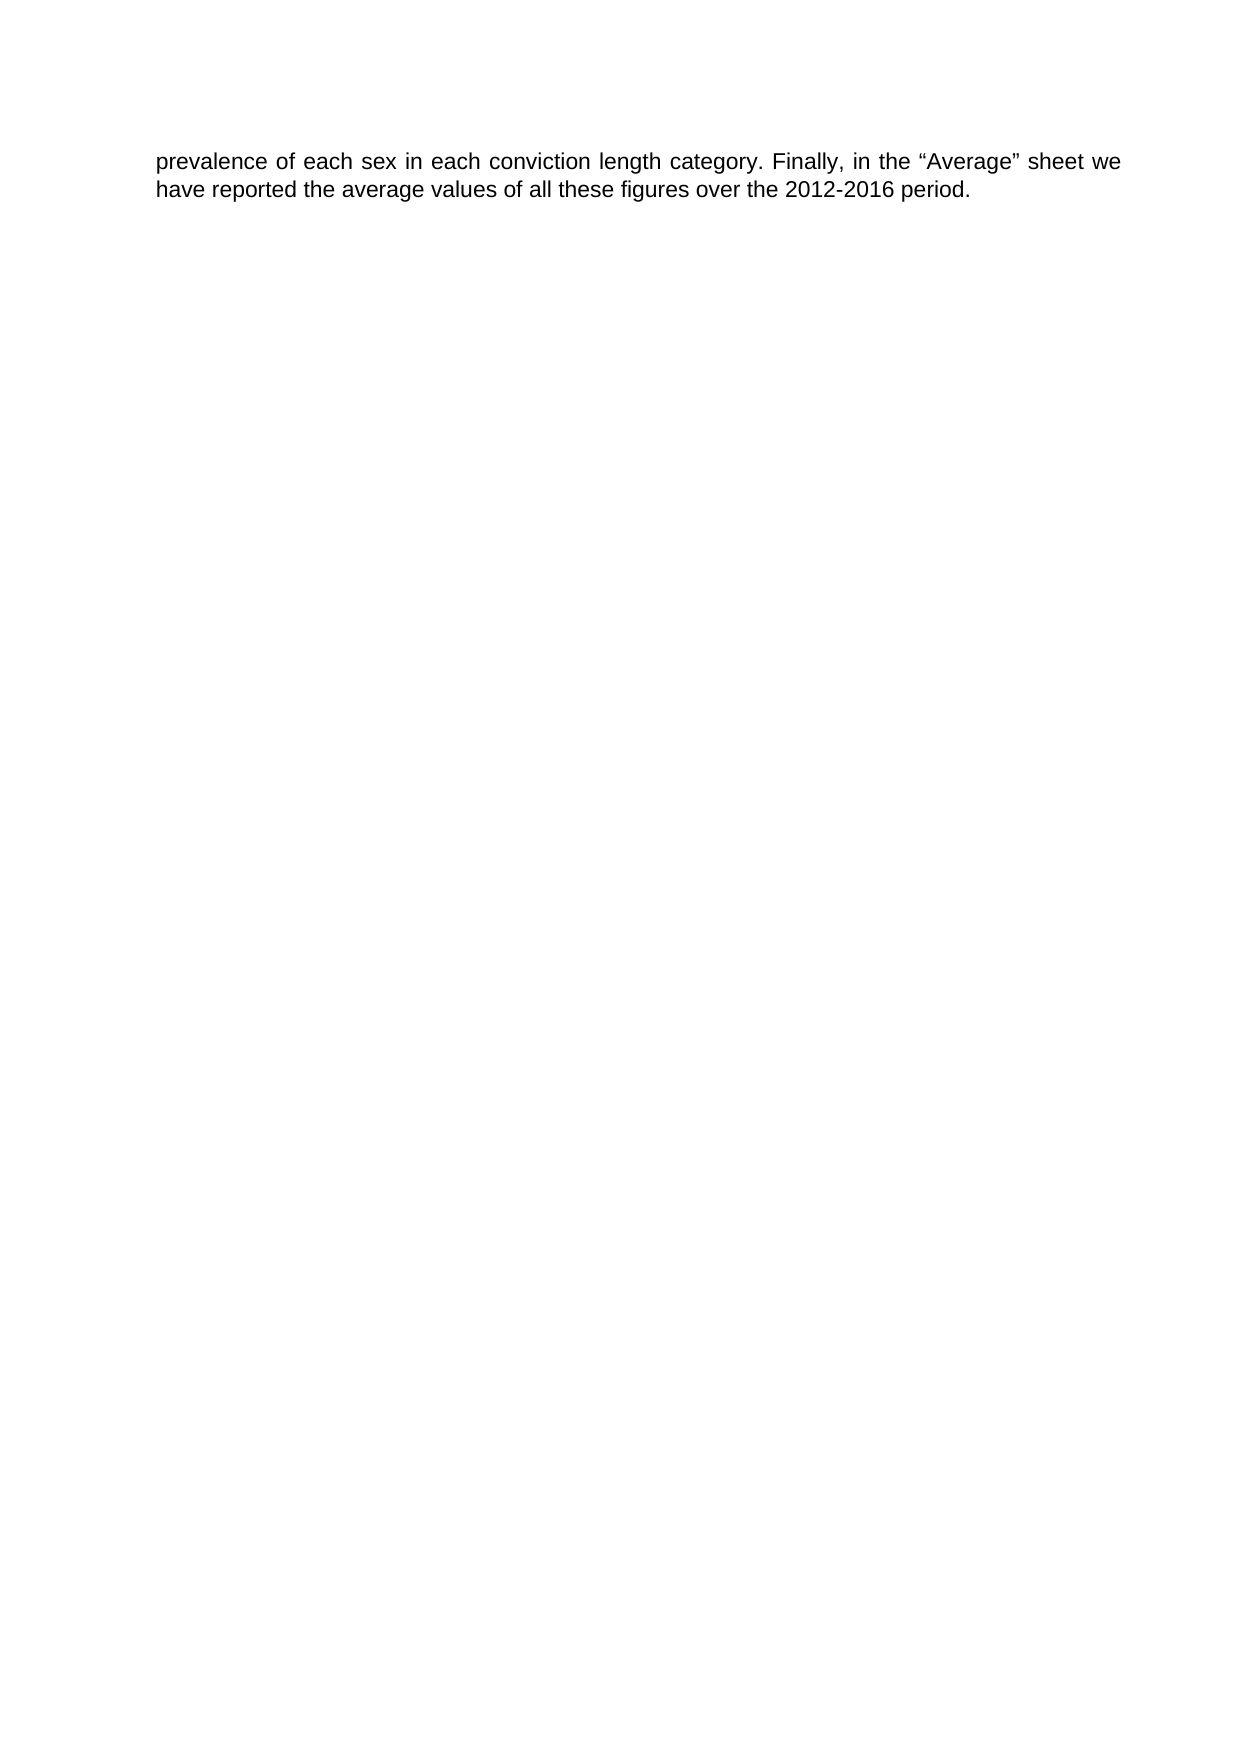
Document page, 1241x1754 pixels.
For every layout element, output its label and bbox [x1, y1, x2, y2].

text [156, 148, 1122, 202]
